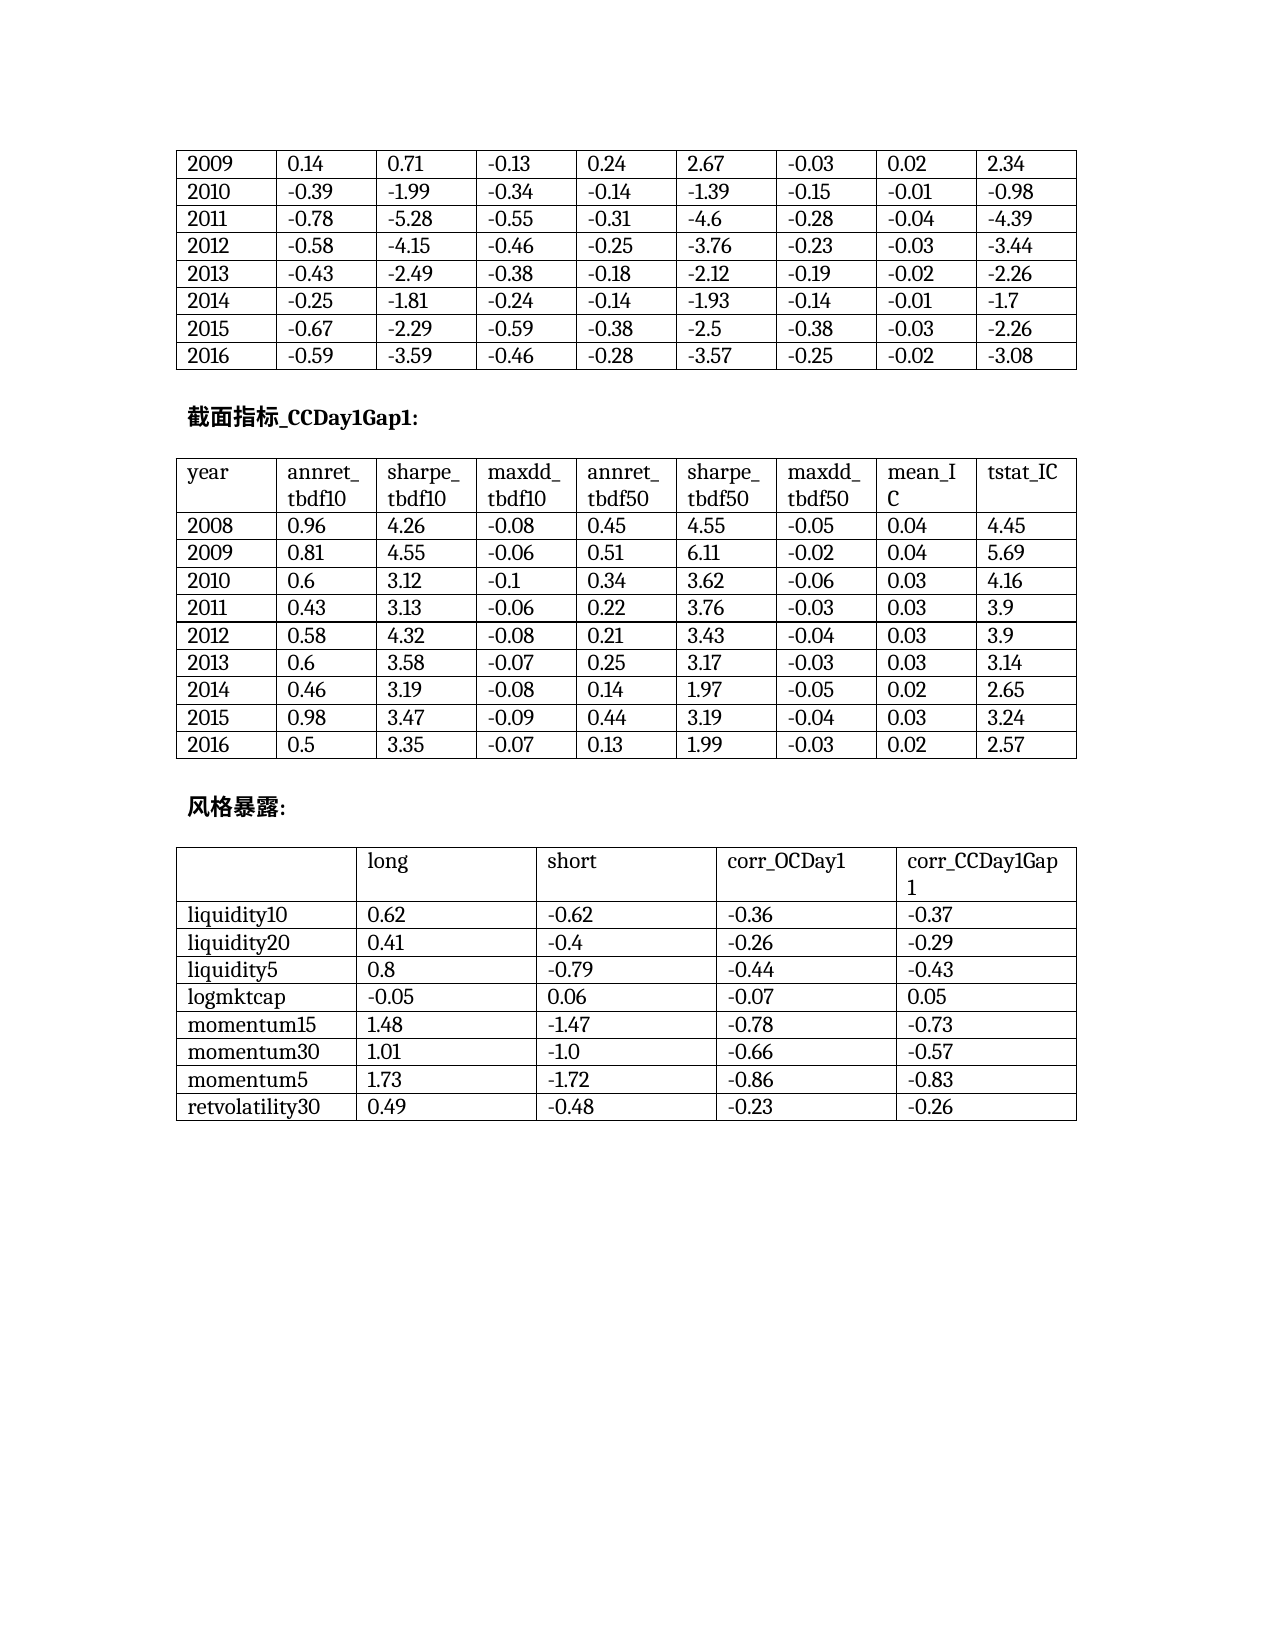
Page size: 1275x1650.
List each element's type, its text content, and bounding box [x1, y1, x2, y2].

table_header short [537, 848, 716, 901]
table_cell -0.25 [277, 288, 376, 314]
table_cell -0.15 [777, 179, 876, 205]
table_cell -0.23 [777, 233, 876, 259]
table_cell 0.98 [277, 705, 376, 731]
table_cell -0.08 [477, 623, 576, 649]
table_cell -3.08 [977, 343, 1076, 369]
table_cell -0.29 [897, 929, 1076, 956]
table_cell -0.09 [477, 705, 576, 731]
table_cell 0.45 [577, 513, 676, 539]
table_cell -0.83 [897, 1066, 1076, 1093]
table_cell -0.03 [877, 315, 976, 342]
table_cell 2016 [177, 343, 276, 369]
table_cell 0.21 [577, 623, 676, 649]
table_cell 2013 [177, 261, 276, 287]
table_cell -0.1 [477, 568, 576, 594]
table_cell -3.44 [977, 233, 1076, 259]
table_cell 0.25 [577, 650, 676, 676]
table_cell -2.49 [377, 261, 476, 287]
table_cell -0.59 [277, 343, 376, 369]
table_cell 0.34 [577, 568, 676, 594]
table_cell -0.04 [777, 623, 876, 649]
table_cell 4.16 [977, 568, 1076, 594]
table_cell -1.47 [537, 1012, 716, 1038]
table_cell -0.02 [877, 261, 976, 287]
table_cell -0.98 [977, 179, 1076, 205]
table_cell 0.06 [537, 984, 716, 1011]
table_header annret_tbdf50 [577, 459, 676, 512]
table_cell -5.28 [377, 206, 476, 232]
table_cell -0.78 [277, 206, 376, 232]
table_cell 1.73 [357, 1066, 536, 1093]
table_cell -0.43 [897, 957, 1076, 983]
table_cell -0.67 [277, 315, 376, 342]
table_cell -2.29 [377, 315, 476, 342]
table_cell 0.04 [877, 513, 976, 539]
table_cell 2009 [177, 151, 276, 177]
table_cell 2014 [177, 288, 276, 314]
table_cell 0.22 [577, 595, 676, 621]
table_cell -0.04 [777, 705, 876, 731]
table_cell -0.46 [477, 343, 576, 369]
table_cell -0.44 [717, 957, 896, 983]
table_cell -0.01 [877, 288, 976, 314]
table_cell 4.55 [677, 513, 776, 539]
table_cell 3.35 [377, 732, 476, 758]
table_cell 3.43 [677, 623, 776, 649]
table_cell 2010 [177, 179, 276, 205]
table_cell 4.45 [977, 513, 1076, 539]
table_cell 3.9 [977, 623, 1076, 649]
table_cell 2015 [177, 705, 276, 731]
table_cell 1.97 [677, 677, 776, 703]
table_cell 0.58 [277, 623, 376, 649]
table_cell -0.06 [777, 568, 876, 594]
table_cell -0.05 [777, 677, 876, 703]
table_header mean_IC [877, 459, 976, 512]
table_cell -2.26 [977, 261, 1076, 287]
table_cell 0.71 [377, 151, 476, 177]
table_cell -1.0 [537, 1039, 716, 1065]
table_cell 3.14 [977, 650, 1076, 676]
table_cell 2008 [177, 513, 276, 539]
table_cell -0.25 [577, 233, 676, 259]
table_cell -0.86 [717, 1066, 896, 1093]
table_cell -1.99 [377, 179, 476, 205]
table_cell -0.03 [777, 595, 876, 621]
table_cell momentum15 [177, 1012, 356, 1038]
table_cell -0.38 [777, 315, 876, 342]
table_header tstat_IC [977, 459, 1076, 512]
table_cell 0.05 [897, 984, 1076, 1011]
table_cell 6.11 [677, 540, 776, 567]
table_cell -0.06 [477, 540, 576, 567]
table_cell -4.15 [377, 233, 476, 259]
table_cell 2.57 [977, 732, 1076, 758]
table_cell 2016 [177, 732, 276, 758]
table_cell -0.05 [777, 513, 876, 539]
table_header annret_tbdf10 [277, 459, 376, 512]
table_cell -0.38 [477, 261, 576, 287]
table_cell -0.06 [477, 595, 576, 621]
table_cell 2013 [177, 650, 276, 676]
table_cell 0.49 [357, 1094, 536, 1120]
table_cell -0.34 [477, 179, 576, 205]
table_cell 0.41 [357, 929, 536, 956]
table_cell 3.12 [377, 568, 476, 594]
table_cell -0.07 [477, 650, 576, 676]
table_cell -4.6 [677, 206, 776, 232]
table_cell 3.62 [677, 568, 776, 594]
table_cell -0.62 [537, 902, 716, 928]
table_cell 2011 [177, 206, 276, 232]
table_cell -0.73 [897, 1012, 1076, 1038]
table_cell -1.93 [677, 288, 776, 314]
table_cell -0.28 [777, 206, 876, 232]
table_cell 3.47 [377, 705, 476, 731]
table_cell -0.36 [717, 902, 896, 928]
table_header [177, 848, 356, 901]
table_cell 3.19 [377, 677, 476, 703]
table_cell -0.18 [577, 261, 676, 287]
table_cell -1.72 [537, 1066, 716, 1093]
table_cell -0.14 [577, 179, 676, 205]
table_cell 1.01 [357, 1039, 536, 1065]
table_cell 0.51 [577, 540, 676, 567]
table_cell 0.62 [357, 902, 536, 928]
table_cell liquidity20 [177, 929, 356, 956]
table_cell -0.55 [477, 206, 576, 232]
table_cell momentum30 [177, 1039, 356, 1065]
table_cell 0.02 [877, 732, 976, 758]
table_cell -0.14 [577, 288, 676, 314]
table_cell 2.34 [977, 151, 1076, 177]
table_cell -0.03 [777, 650, 876, 676]
table_cell -2.5 [677, 315, 776, 342]
table_cell 2012 [177, 623, 276, 649]
table_cell -2.26 [977, 315, 1076, 342]
table_cell 0.44 [577, 705, 676, 731]
table_cell -0.38 [577, 315, 676, 342]
table_cell -0.31 [577, 206, 676, 232]
table_cell -0.07 [717, 984, 896, 1011]
table_cell -0.24 [477, 288, 576, 314]
table_cell 0.02 [877, 151, 976, 177]
table_cell liquidity10 [177, 902, 356, 928]
table_cell 0.6 [277, 568, 376, 594]
table_cell -0.19 [777, 261, 876, 287]
table_cell 0.43 [277, 595, 376, 621]
table_cell -0.26 [897, 1094, 1076, 1120]
table_cell -0.25 [777, 343, 876, 369]
table_cell -0.37 [897, 902, 1076, 928]
table_cell 3.13 [377, 595, 476, 621]
table_cell -1.39 [677, 179, 776, 205]
table_cell -0.43 [277, 261, 376, 287]
table_cell -0.78 [717, 1012, 896, 1038]
table_cell 0.5 [277, 732, 376, 758]
table_cell 2011 [177, 595, 276, 621]
table_cell -0.05 [357, 984, 536, 1011]
table_cell 0.46 [277, 677, 376, 703]
table_cell -0.08 [477, 677, 576, 703]
table_cell 0.02 [877, 677, 976, 703]
table_cell -0.04 [877, 206, 976, 232]
table_cell -2.12 [677, 261, 776, 287]
table_cell 0.03 [877, 650, 976, 676]
table_cell 0.03 [877, 568, 976, 594]
table_cell -0.02 [877, 343, 976, 369]
table_header sharpe_tbdf10 [377, 459, 476, 512]
table_cell 0.03 [877, 595, 976, 621]
table_cell 0.03 [877, 705, 976, 731]
table_header corr_OCDay1 [717, 848, 896, 901]
table_cell -0.07 [477, 732, 576, 758]
text 风格暴露: [187, 759, 1087, 822]
table_header maxdd_tbdf50 [777, 459, 876, 512]
table_cell 3.76 [677, 595, 776, 621]
table_cell liquidity5 [177, 957, 356, 983]
table_cell -3.57 [677, 343, 776, 369]
table_cell 3.58 [377, 650, 476, 676]
table_cell 2012 [177, 233, 276, 259]
table_cell 5.69 [977, 540, 1076, 567]
table_cell 2.67 [677, 151, 776, 177]
table_cell momentum5 [177, 1066, 356, 1093]
table_cell -0.39 [277, 179, 376, 205]
table_cell 3.17 [677, 650, 776, 676]
table_cell -0.01 [877, 179, 976, 205]
table_cell retvolatility30 [177, 1094, 356, 1120]
table_cell -0.48 [537, 1094, 716, 1120]
table_cell -0.58 [277, 233, 376, 259]
table_cell 2015 [177, 315, 276, 342]
table_cell -0.08 [477, 513, 576, 539]
table_cell -0.59 [477, 315, 576, 342]
table_header long [357, 848, 536, 901]
text 截面指标_CCDay1Gap1: [187, 370, 1087, 432]
table_cell 4.26 [377, 513, 476, 539]
table_cell -3.59 [377, 343, 476, 369]
table_cell -0.79 [537, 957, 716, 983]
table_cell 0.14 [577, 677, 676, 703]
table_cell -0.14 [777, 288, 876, 314]
table_cell logmktcap [177, 984, 356, 1011]
table_cell 2014 [177, 677, 276, 703]
table_cell -0.03 [777, 151, 876, 177]
table_cell -0.13 [477, 151, 576, 177]
table_cell 3.9 [977, 595, 1076, 621]
table_cell 4.55 [377, 540, 476, 567]
table_cell 2010 [177, 568, 276, 594]
table_cell -0.66 [717, 1039, 896, 1065]
table_cell -1.81 [377, 288, 476, 314]
table_header sharpe_tbdf50 [677, 459, 776, 512]
table_cell 3.24 [977, 705, 1076, 731]
table_header year [177, 459, 276, 512]
table_cell -0.02 [777, 540, 876, 567]
table_cell 0.03 [877, 623, 976, 649]
table_cell 0.6 [277, 650, 376, 676]
table_cell 4.32 [377, 623, 476, 649]
table_cell 3.19 [677, 705, 776, 731]
table_header maxdd_tbdf10 [477, 459, 576, 512]
table_cell 1.99 [677, 732, 776, 758]
table_cell -1.7 [977, 288, 1076, 314]
table_cell 2.65 [977, 677, 1076, 703]
table_cell 0.24 [577, 151, 676, 177]
table_cell -0.26 [717, 929, 896, 956]
table_cell -0.28 [577, 343, 676, 369]
table_cell -3.76 [677, 233, 776, 259]
table_cell 0.13 [577, 732, 676, 758]
table_cell -0.03 [777, 732, 876, 758]
table_cell -4.39 [977, 206, 1076, 232]
table_cell 0.96 [277, 513, 376, 539]
table_cell -0.57 [897, 1039, 1076, 1065]
table_cell -0.03 [877, 233, 976, 259]
table_cell 0.81 [277, 540, 376, 567]
table_cell 0.14 [277, 151, 376, 177]
table_cell 0.8 [357, 957, 536, 983]
table_cell 0.04 [877, 540, 976, 567]
table_header corr_CCDay1Gap1 [897, 848, 1076, 901]
table_cell 1.48 [357, 1012, 536, 1038]
table_cell -0.23 [717, 1094, 896, 1120]
table_cell -0.4 [537, 929, 716, 956]
table_cell -0.46 [477, 233, 576, 259]
table_cell 2009 [177, 540, 276, 567]
